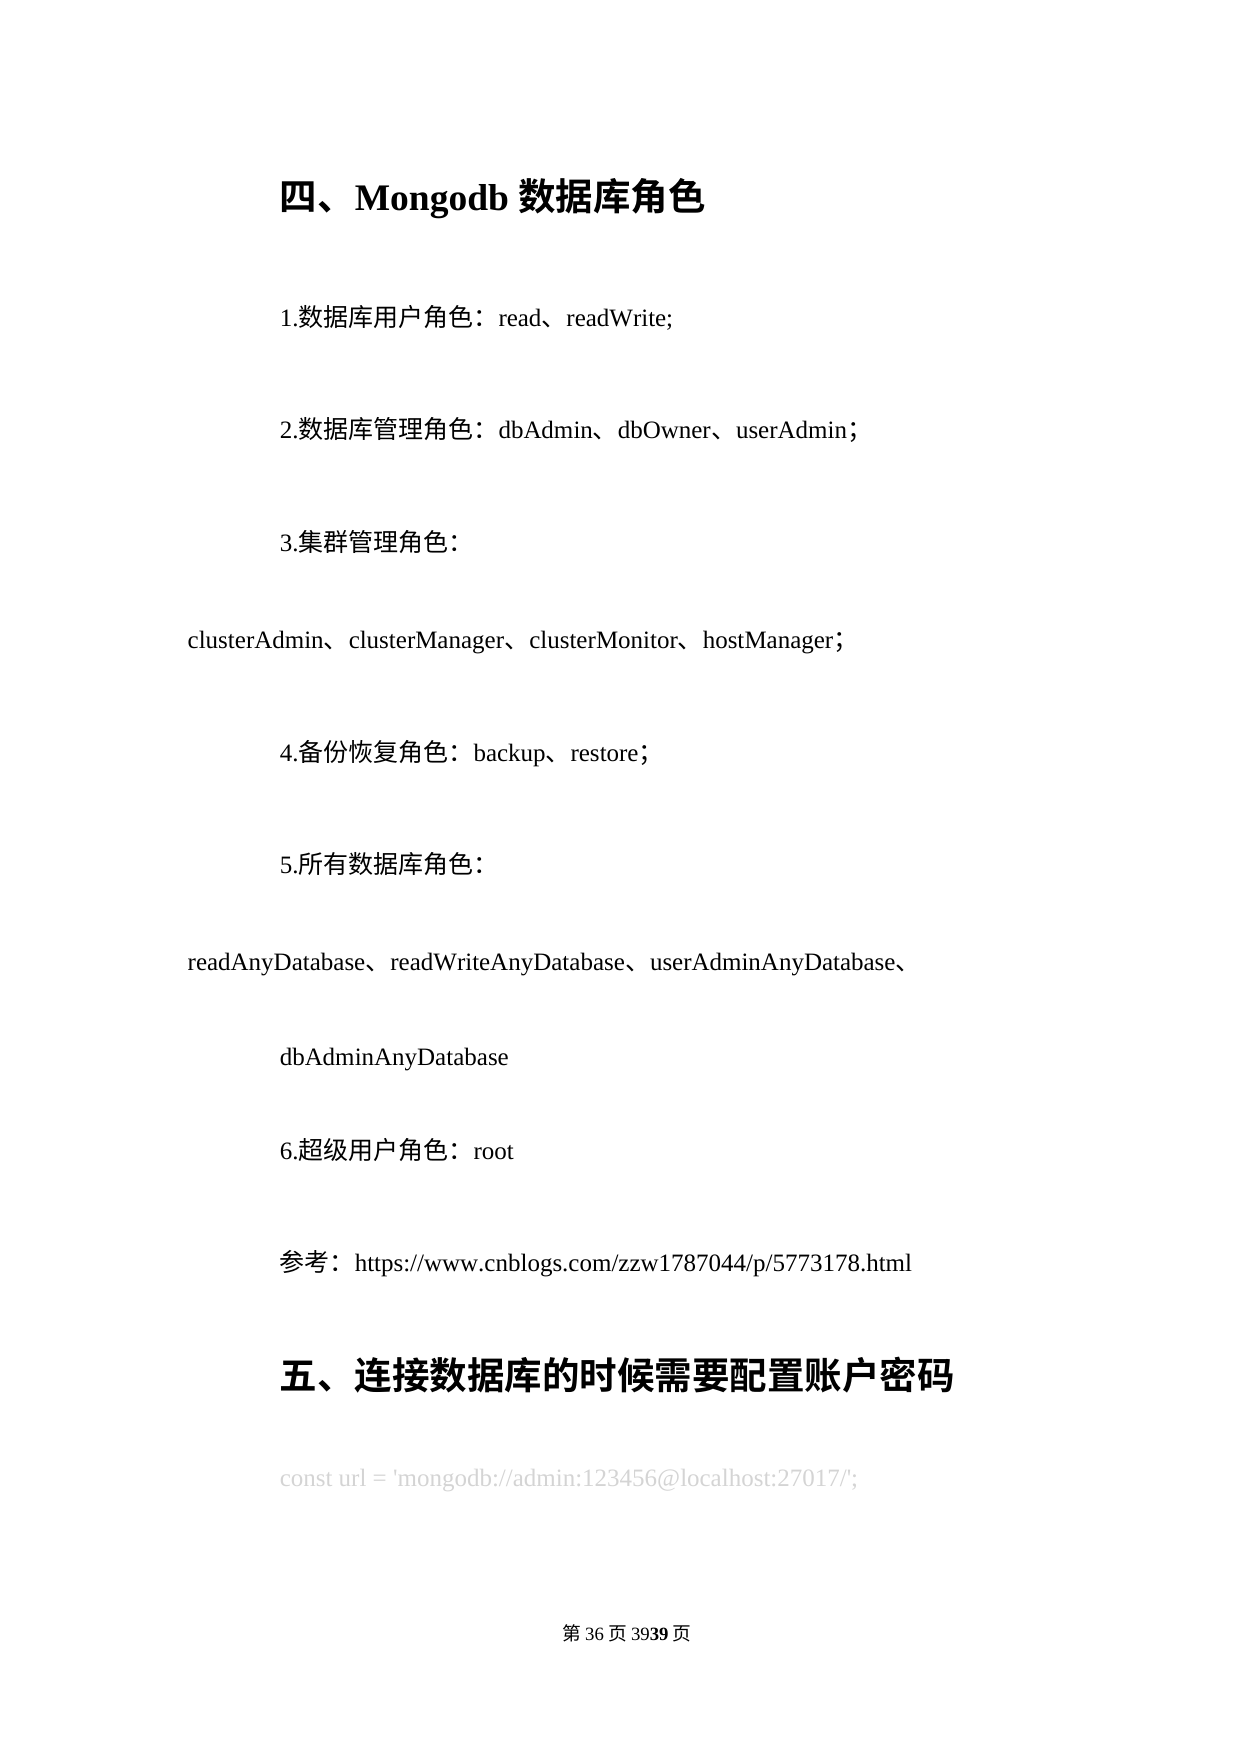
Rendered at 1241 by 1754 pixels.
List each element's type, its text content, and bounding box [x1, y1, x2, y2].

text const url = 'mongodb://admin:123456@localhost:27017/'; [187, 1462, 1053, 1494]
text 五、连接数据库的时候需要配置账户密码 [187, 1340, 1053, 1405]
text 4.备份恢复角色：backup、restore； [187, 718, 1053, 783]
text 2.数据库管理角色：dbAdmin、dbOwner、userAdmin； [187, 396, 1053, 461]
text 四、Mongodb 数据库角色 [187, 162, 1053, 227]
text dbAdminAnyDatabase [187, 1040, 1053, 1072]
text 6.超级用户角色：root [187, 1116, 1053, 1181]
text 3.集群管理角色：clusterAdmin、clusterManager、clusterMonitor、hostManager； [187, 508, 1053, 670]
text 5.所有数据库角色：readAnyDatabase、readWriteAnyDatabase、userAdminAnyDatabase、 [187, 830, 1053, 992]
text 参考：https://www.cnblogs.com/zzw1787044/p/5773178.html [187, 1228, 1053, 1293]
text 1.数据库用户角色：read、readWrite; [187, 283, 1053, 348]
